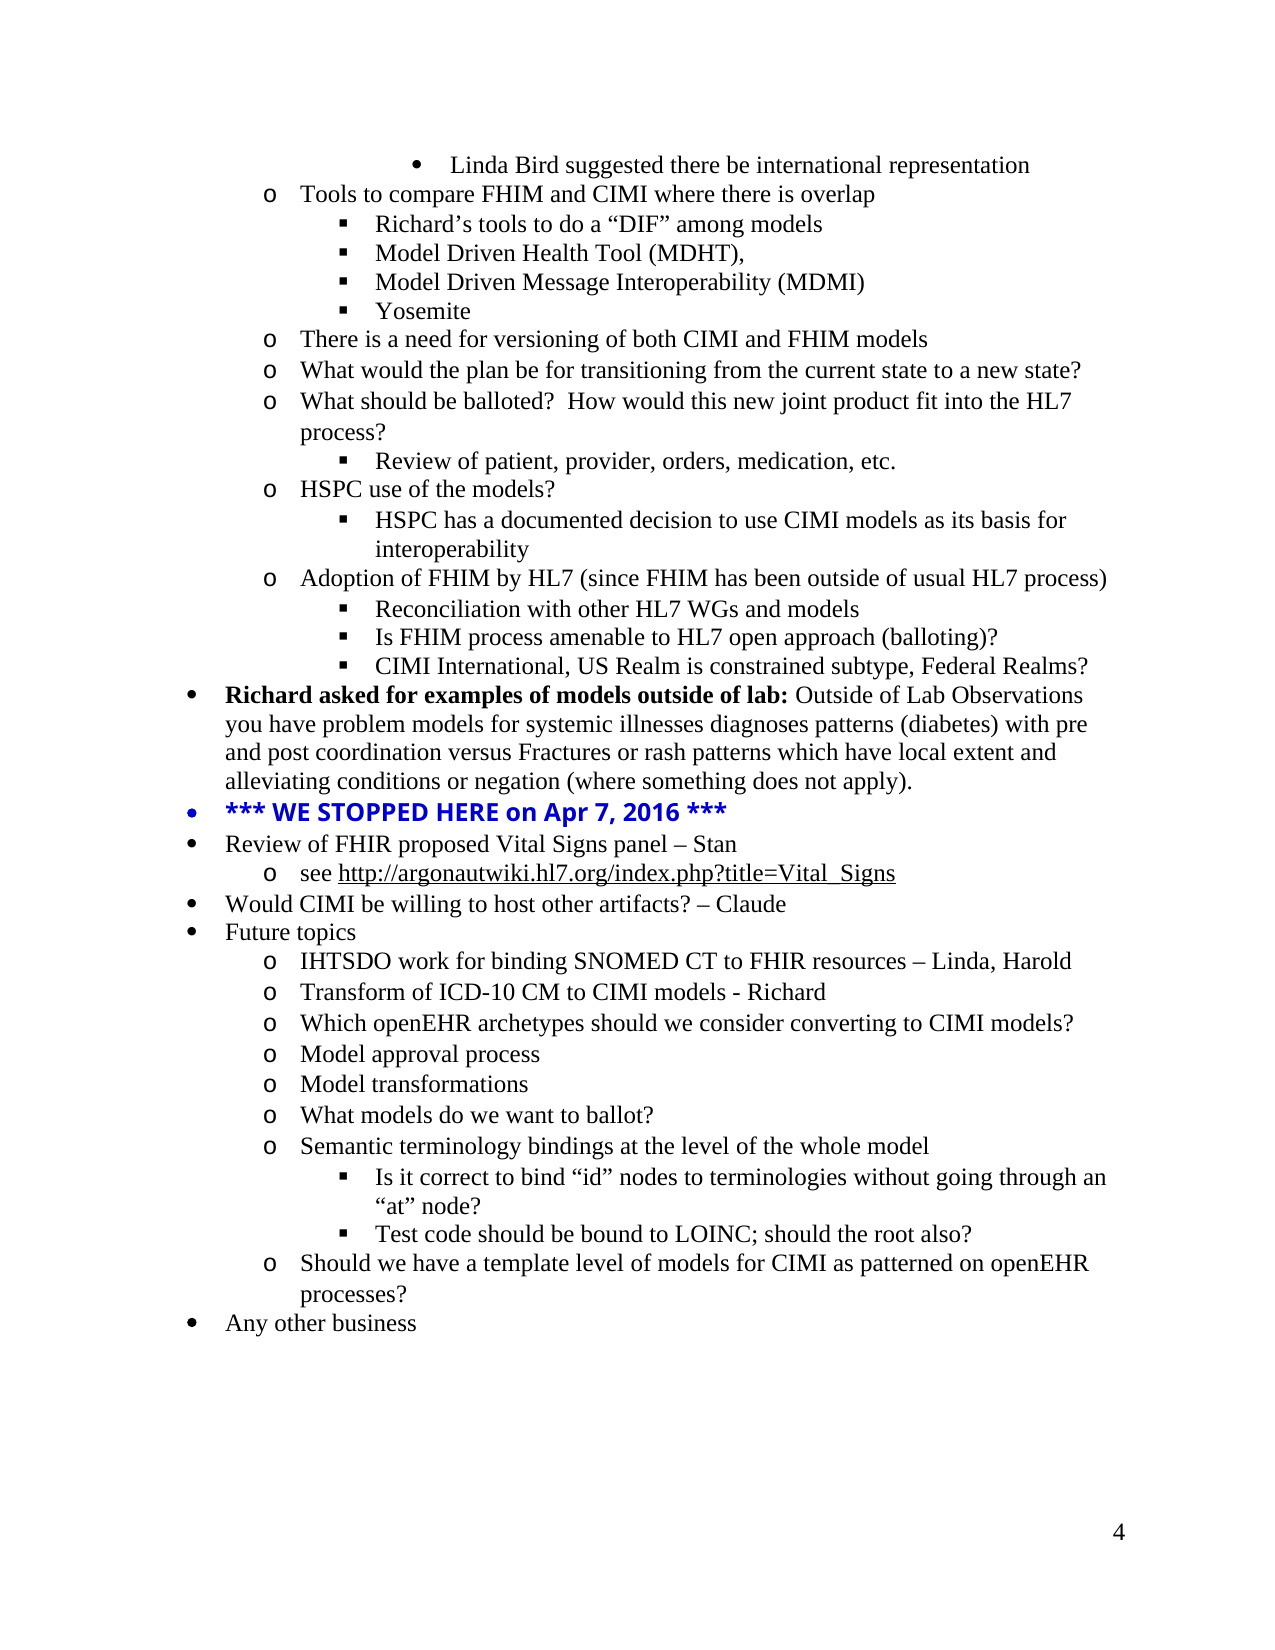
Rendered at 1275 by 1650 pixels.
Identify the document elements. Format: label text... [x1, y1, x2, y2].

list Review of patient, provider, orders, medication, etc. [337, 446, 1125, 474]
list Test code should be bound to LOINC; should the root also? [337, 1219, 1125, 1248]
list Richard asked for examples of models outside of lab: Outside of Lab Observations you have problem models for systemic illnesses diagnoses patterns (diabetes) with pre and post coordination versus Fractures or rash patterns which have local extent and alleviating conditions or negation (where something does not apply). [187, 680, 1125, 795]
list What models do we want to ballot? [262, 1100, 1125, 1131]
list see http://argonautwiki.hl7.org/index.php?title=Vital_Signs [262, 858, 1125, 889]
list Richard’s tools to do a “DIF” among models [337, 209, 1125, 238]
list Model Driven Message Interoperability (MDMI) [337, 267, 1125, 296]
list Any other business [187, 1308, 1125, 1337]
list Would CIMI be willing to host other artifacts? – Claude [187, 889, 1125, 917]
list Is it correct to bind “id” nodes to terminologies without going through an “at” node? [337, 1162, 1125, 1219]
list HSPC use of the models? [262, 474, 1125, 505]
list Yosemite [337, 296, 1125, 324]
list Is FHIM process amenable to HL7 open approach (balloting)? [337, 622, 1125, 651]
list *** WE STOPPED HERE on Apr 7, 2016 *** [187, 795, 1125, 829]
list Review of FHIR proposed Vital Signs panel – Stan [187, 829, 1125, 858]
list Tools to compare FHIM and CIMI where there is overlap [262, 179, 1125, 209]
list Which openEHR archetypes should we consider converting to CIMI models? [262, 1008, 1125, 1039]
list Adoption of FHIM by HL7 (since FHIM has been outside of usual HL7 process) [262, 563, 1125, 594]
list What should be balloted? How would this new joint product fit into the HL7 process? [262, 386, 1125, 446]
list Reconciliation with other HL7 WGs and models [337, 594, 1125, 622]
list Future topics [187, 917, 1125, 946]
list Model transformations [262, 1069, 1125, 1100]
list What would the plan be for transitioning from the current state to a new state? [262, 355, 1125, 386]
list Transform of ICD-10 CM to CIMI models - Richard [262, 977, 1125, 1008]
list CIMI International, US Realm is constrained subtype, Federal Realms? [337, 651, 1125, 680]
list Semantic terminology bindings at the level of the whole model [262, 1131, 1125, 1162]
list Linda Bird suggested there be international representation [412, 150, 1125, 179]
list There is a need for versioning of both CIMI and FHIM models [262, 324, 1125, 355]
list Model Driven Health Tool (MDHT), [337, 238, 1125, 267]
list Model approval process [262, 1039, 1125, 1069]
list HSPC has a documented decision to use CIMI models as its basis for interoperability [337, 505, 1125, 563]
list IHTSDO work for binding SNOMED CT to FHIR resources – Linda, Harold [262, 946, 1125, 977]
list Should we have a template level of models for CIMI as patterned on openEHR processes? [262, 1248, 1125, 1308]
